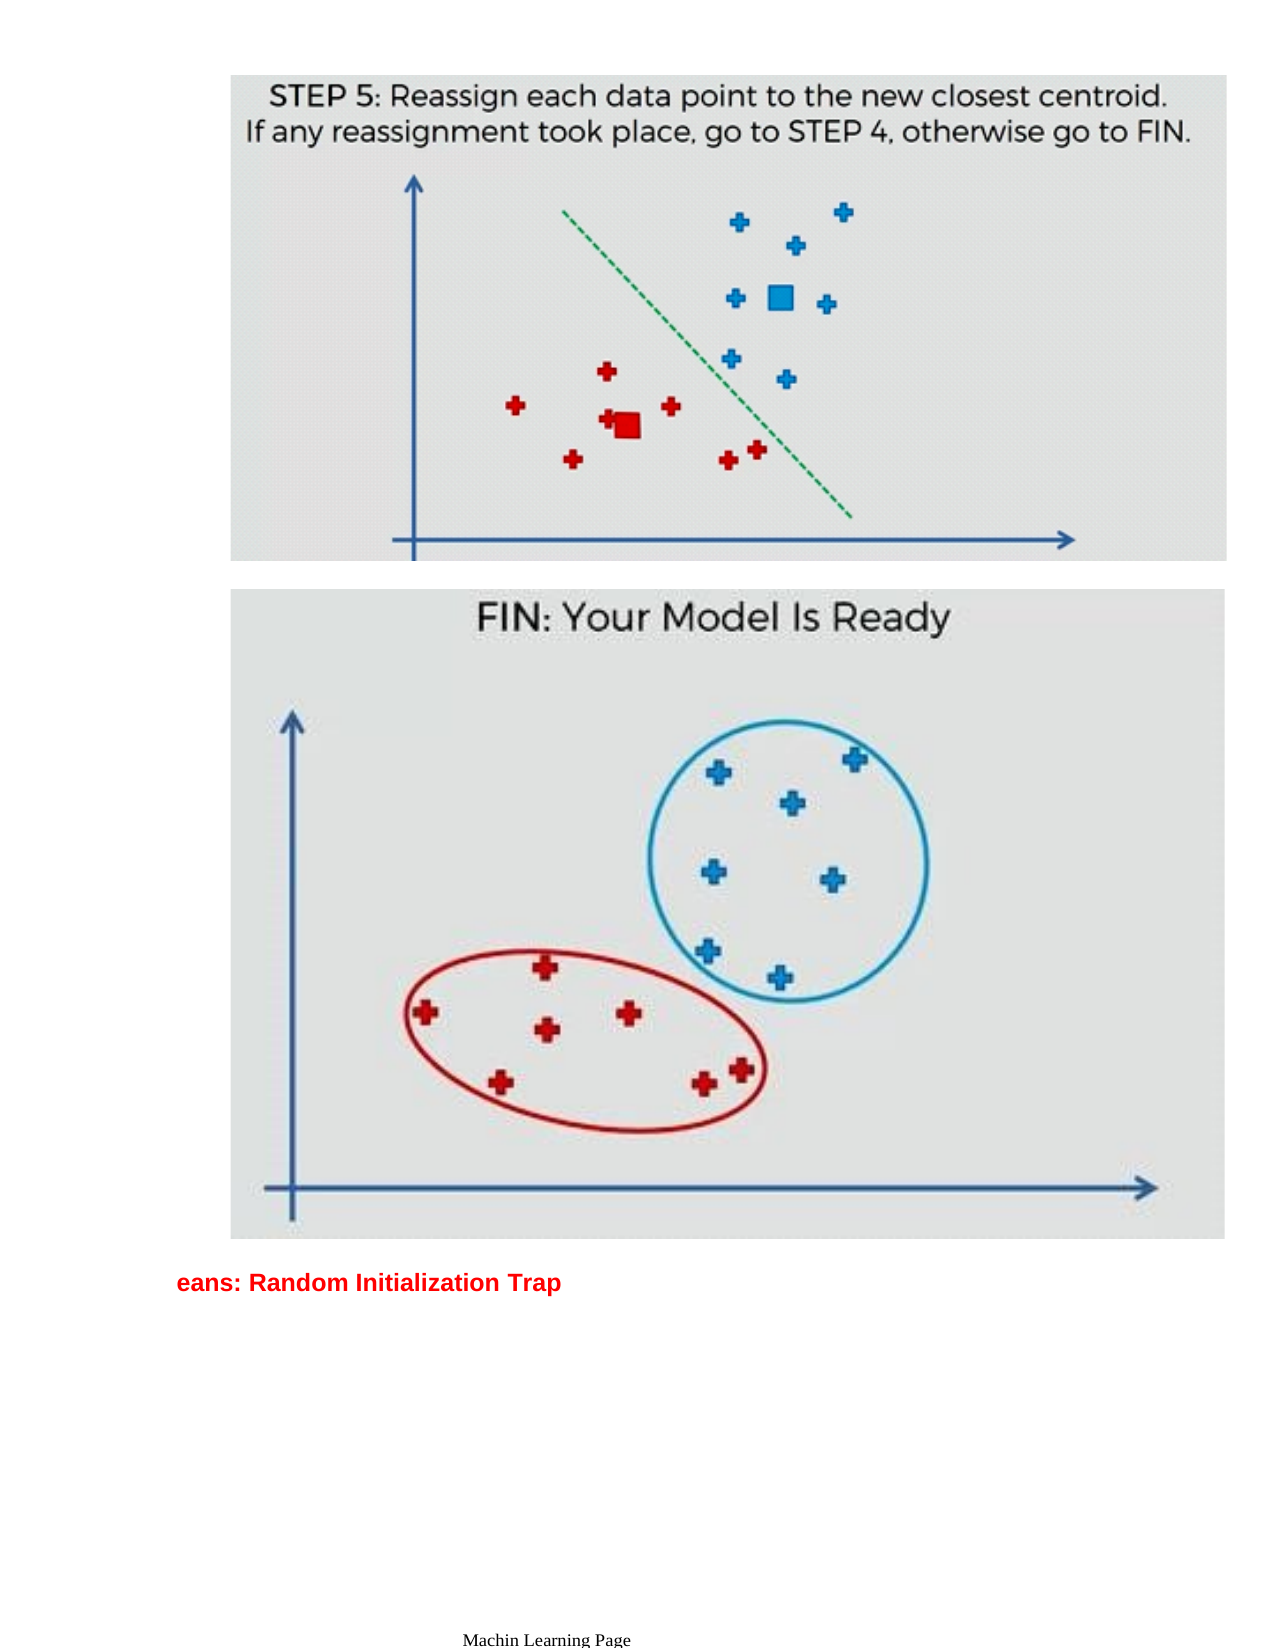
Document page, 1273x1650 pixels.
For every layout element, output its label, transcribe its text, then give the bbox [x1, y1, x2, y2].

list eans: Random Initialization Trap [172, 1268, 1273, 1296]
picture [230, 589, 1225, 1239]
picture [230, 75, 1227, 561]
